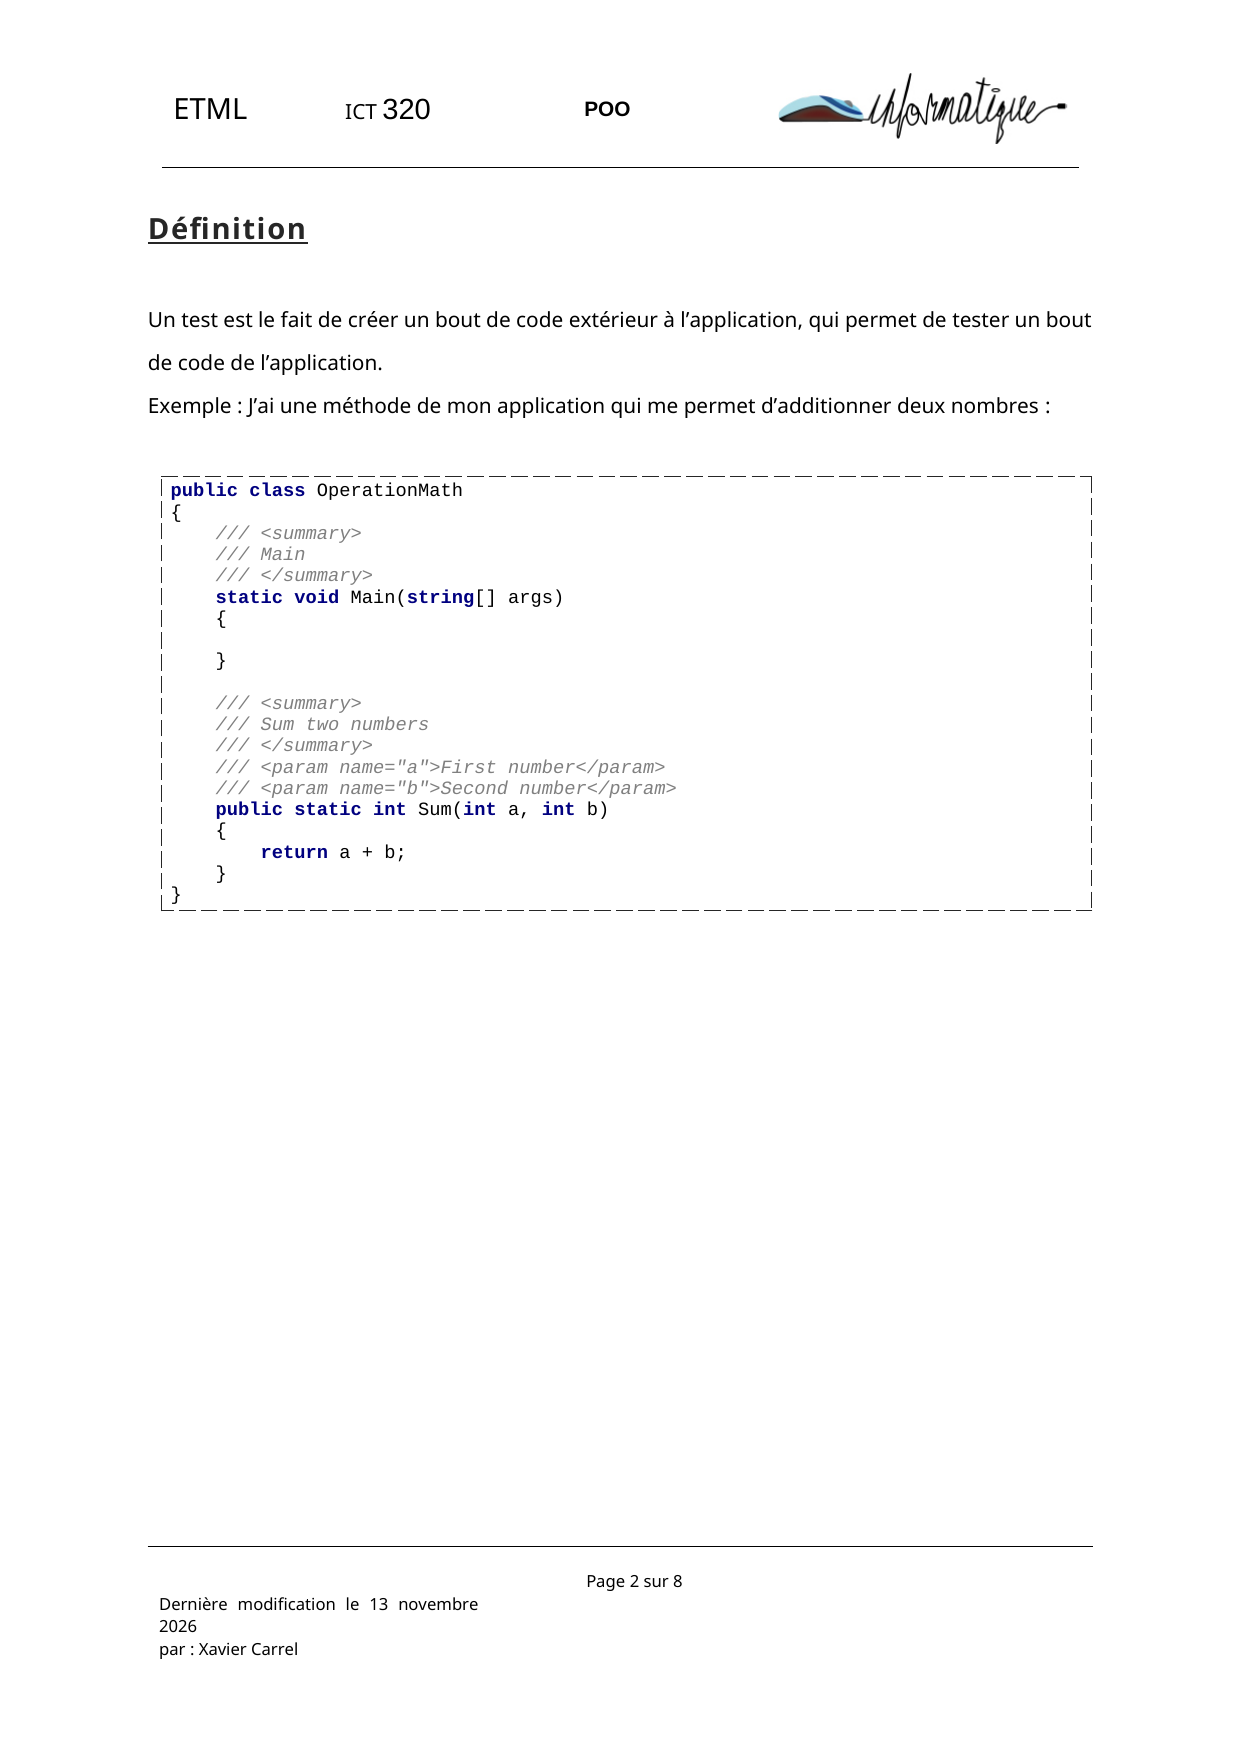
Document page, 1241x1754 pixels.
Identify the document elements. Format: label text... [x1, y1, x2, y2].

subtitle Définition [148, 208, 1093, 248]
text Un test est le fait de créer un bout de code extérieur à l’application, qui permet de tester un bout de code de l’application. [148, 306, 1093, 377]
text public class OperationMath { /// <summary> /// Main /// </summary> static void Main(string[] args) { } /// <summary> /// Sum two numbers /// </summary> /// <param name="a">First number</param> /// <param name="b">Second number</param> public static int Sum(int a, int b) { return a + b; } } [162, 479, 1091, 908]
text Exemple : J’ai une méthode de mon application qui me permet d’additionner deux nombres : [148, 391, 1093, 419]
picture [778, 73, 1068, 144]
